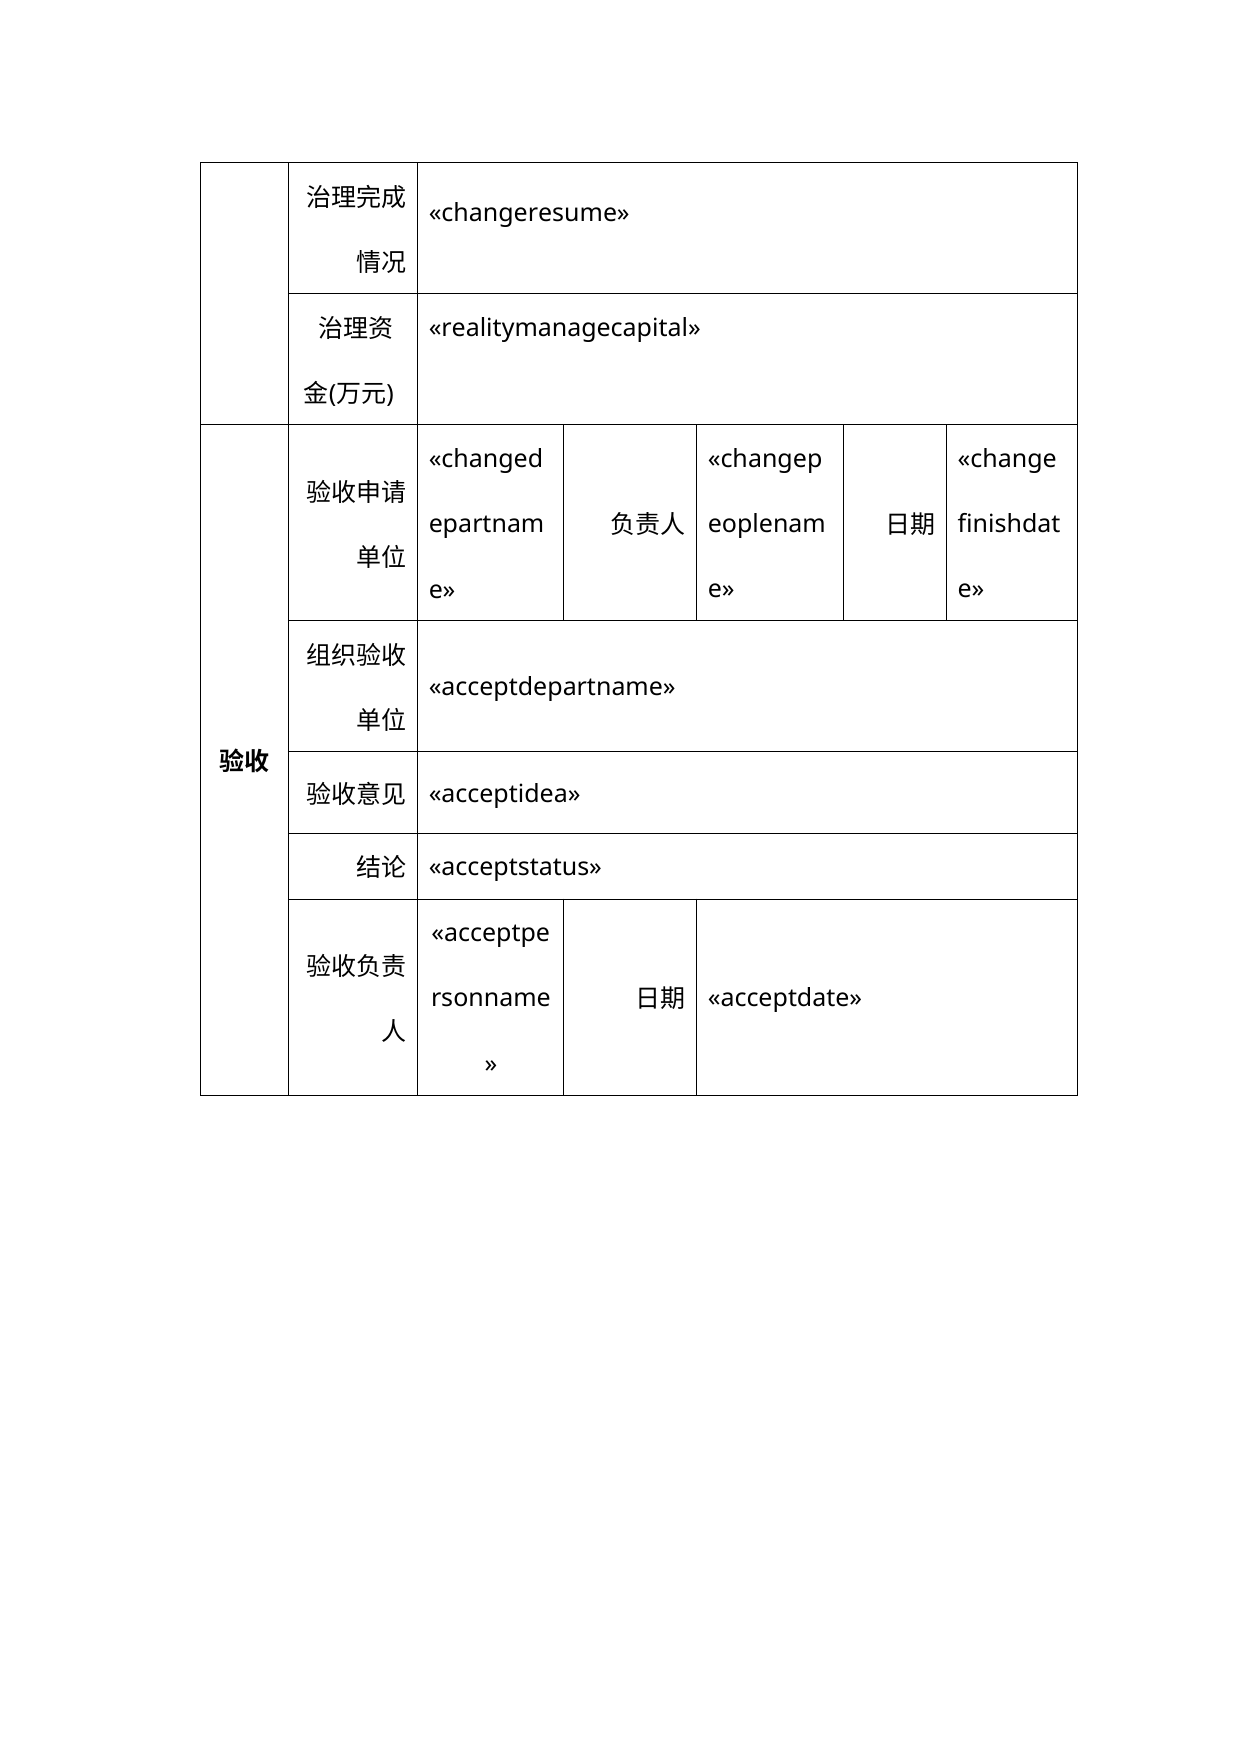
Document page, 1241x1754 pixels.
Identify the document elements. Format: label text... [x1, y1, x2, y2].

table_cell 验收意见 [289, 752, 417, 832]
table_cell 验收负责人 [289, 900, 417, 1094]
table_cell 治理资金(万元) [289, 294, 417, 424]
table_cell «acceptdate» [697, 900, 1077, 1094]
table_cell «acceptpersonname» [418, 900, 563, 1094]
table_cell «changeresume» [418, 163, 1077, 293]
table_cell 负责人 [564, 425, 696, 620]
table_cell 日期 [564, 900, 696, 1094]
table_cell 组织验收单位 [289, 621, 417, 751]
table_cell 日期 [844, 425, 946, 620]
table_cell 验收 [201, 425, 288, 1094]
table_cell 验收申请单位 [289, 425, 417, 620]
table_cell «changedepartname» [418, 425, 563, 620]
table_cell 治理完成情况 [289, 163, 417, 293]
table_cell «acceptidea» [418, 752, 1077, 832]
table_cell «acceptdepartname» [418, 621, 1077, 751]
table_cell «acceptstatus» [418, 834, 1077, 898]
table_cell «changefinishdate» [947, 425, 1077, 620]
table_cell «realitymanagecapital» [418, 294, 1077, 424]
table_cell 结论 [289, 834, 417, 898]
table_cell «changepeoplename» [697, 425, 843, 620]
